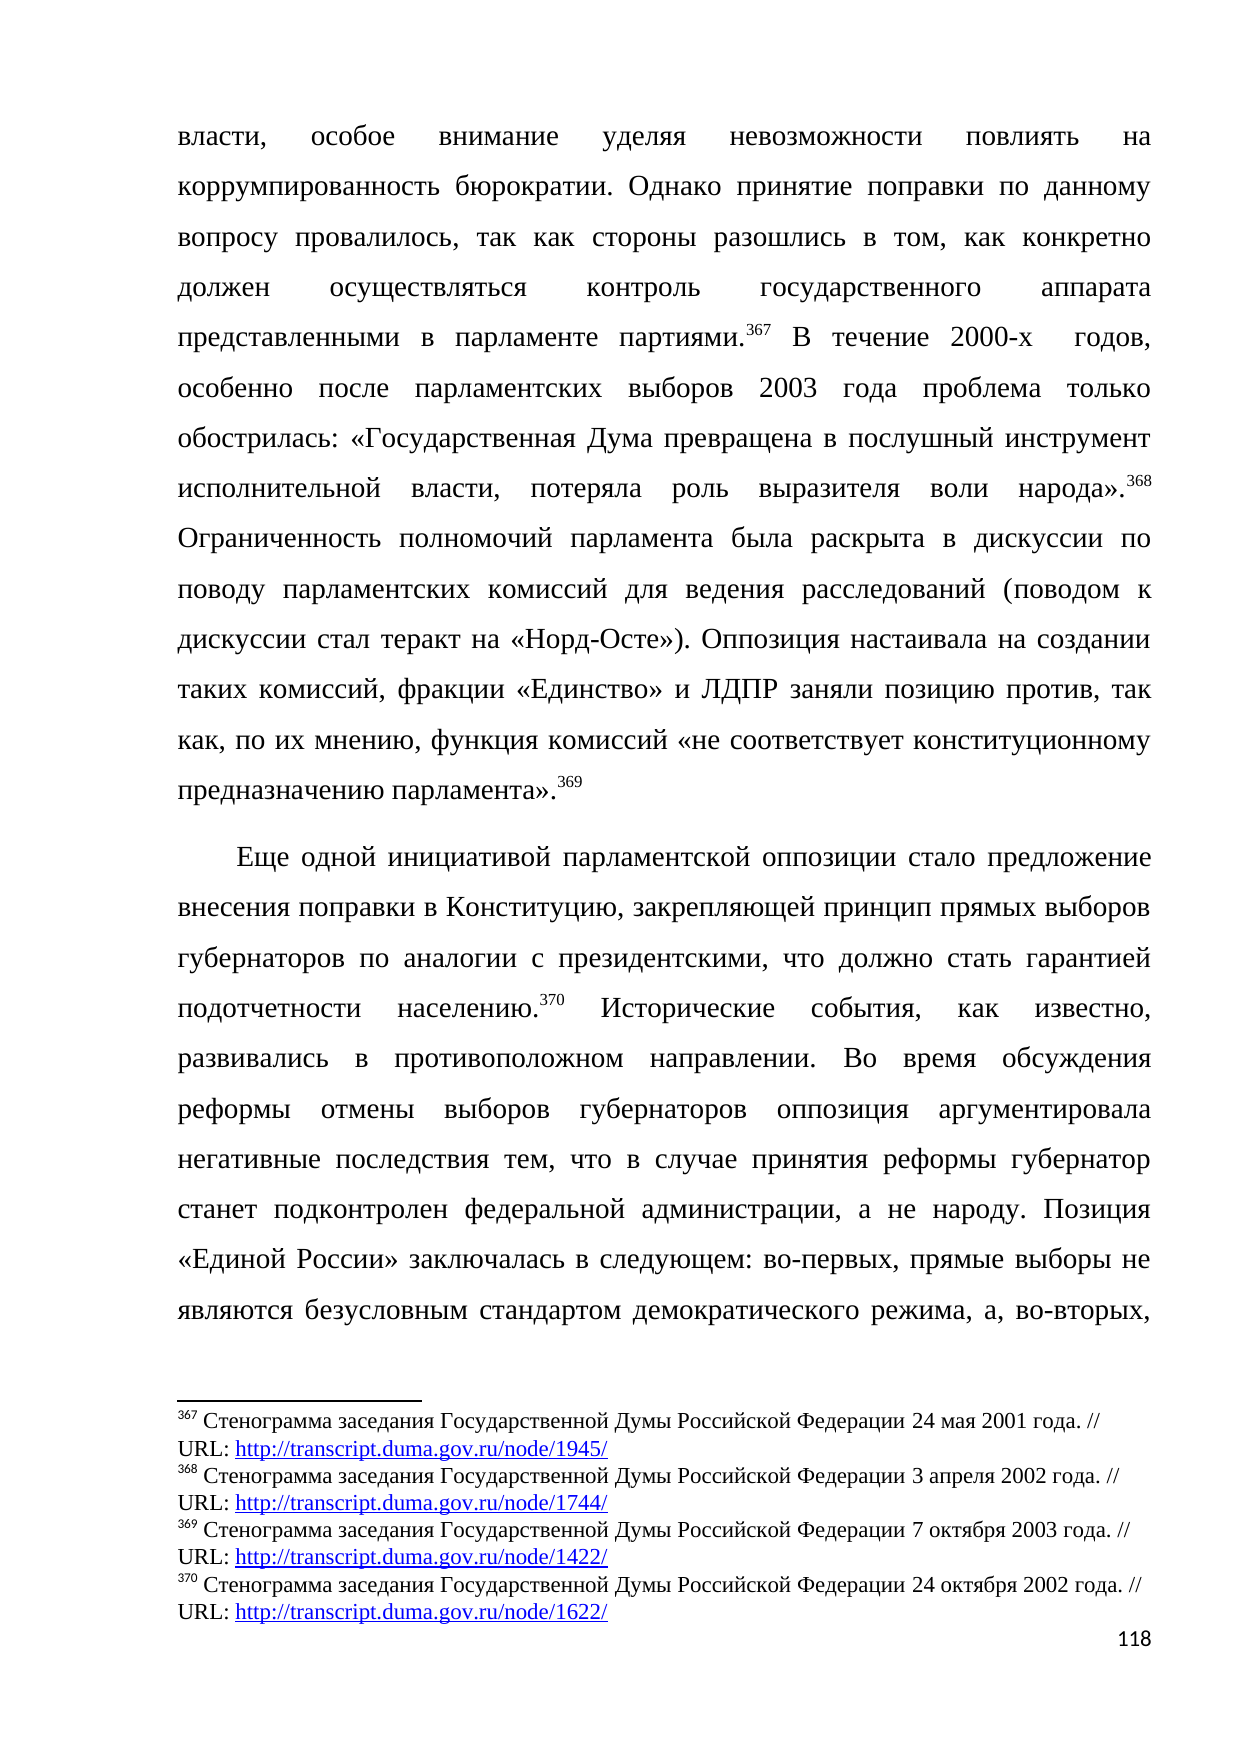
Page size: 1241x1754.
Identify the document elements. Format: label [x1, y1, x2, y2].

text [177, 839, 1152, 1326]
text [177, 118, 1152, 806]
